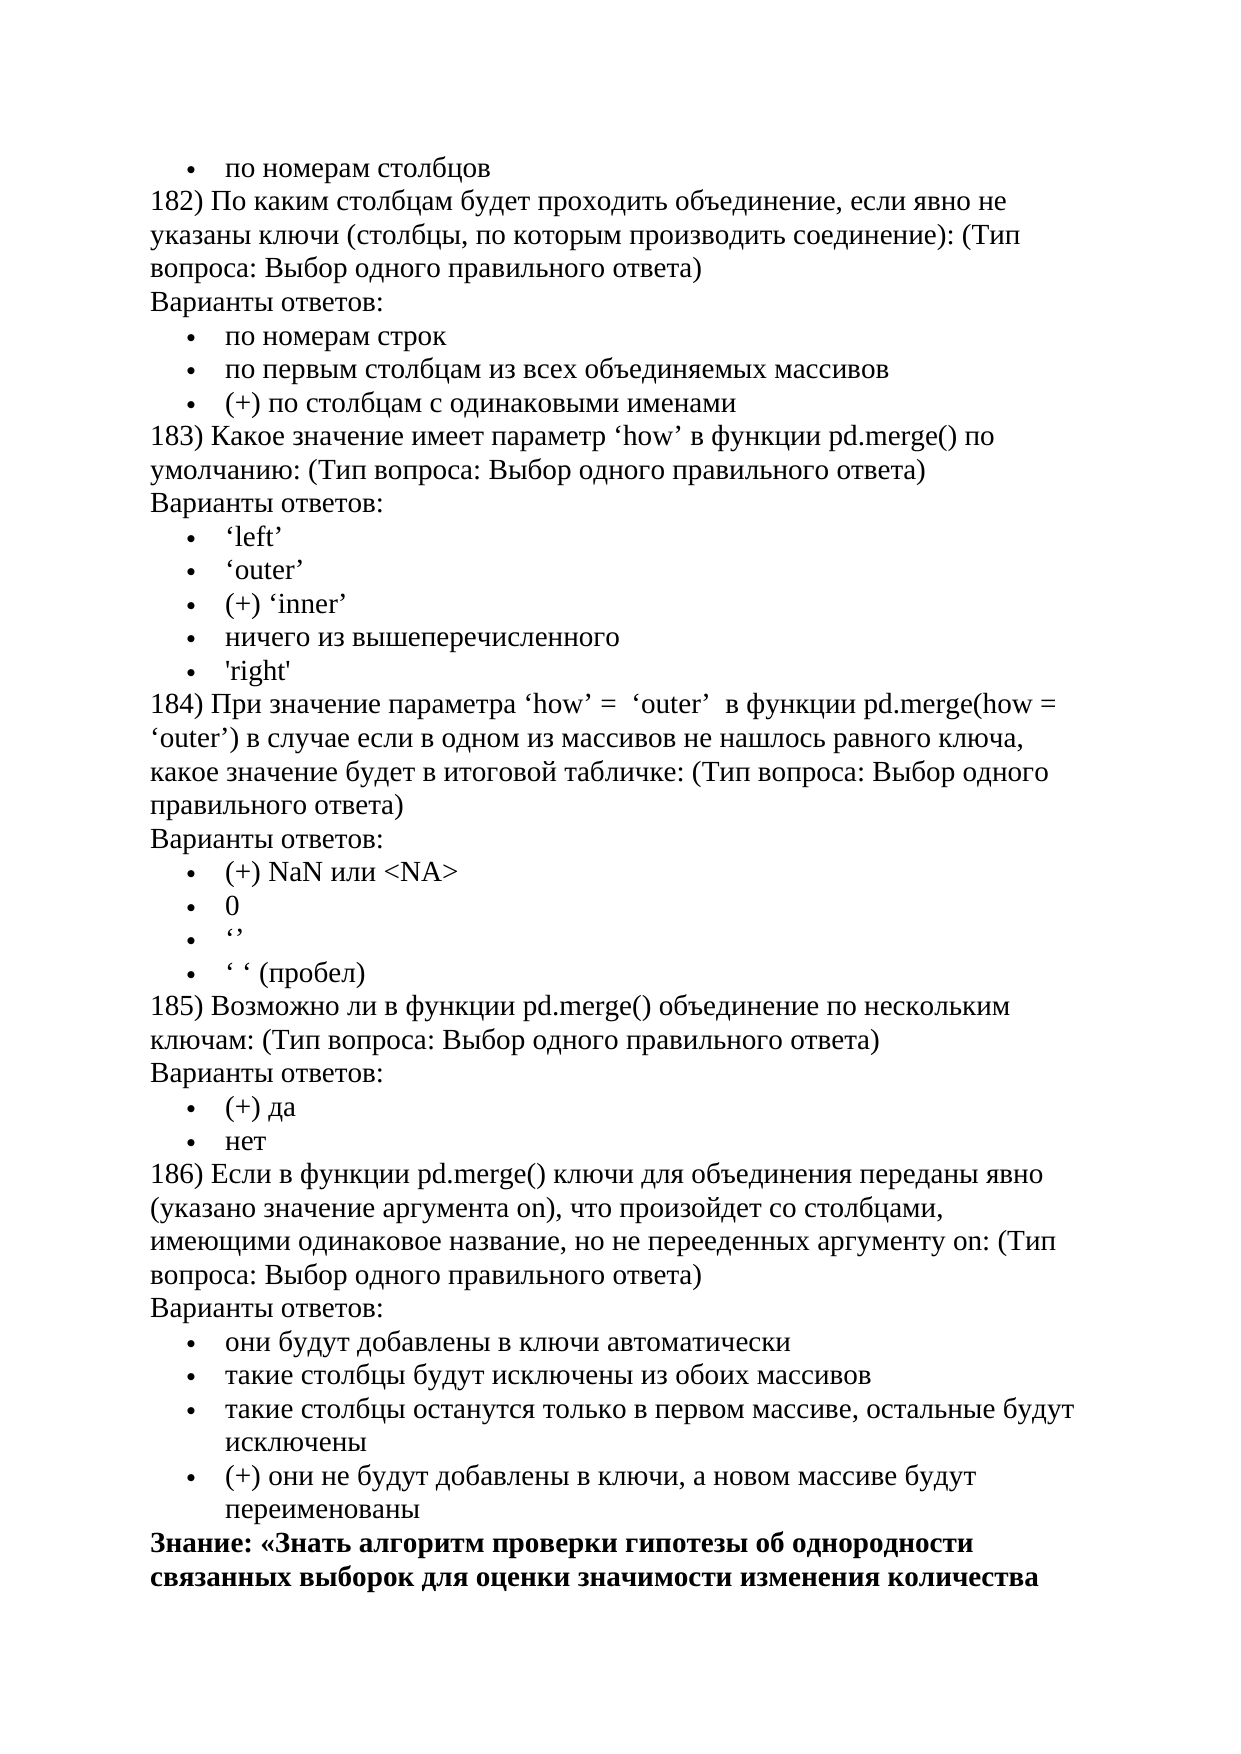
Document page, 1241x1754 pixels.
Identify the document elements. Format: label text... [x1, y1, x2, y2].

list ‘left’ [187, 519, 1090, 552]
list ‘outer’ [187, 552, 1090, 586]
list такие столбцы будут исключены из обоих массивов [187, 1357, 1090, 1391]
list по номерам столбцов [187, 150, 1090, 183]
text 185) Возможно ли в функции pd.merge() объединение по нескольким ключам: (Тип вопроса: Выбор одного правильного ответа) [150, 988, 1090, 1056]
text Варианты ответов: [150, 485, 1090, 519]
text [150, 1525, 1090, 1592]
list по первым столбцам из всех объединяемых массивов [187, 351, 1090, 385]
list нет [187, 1123, 1090, 1156]
list 0 [187, 888, 1090, 921]
list ‘’ [187, 921, 1090, 955]
list (+) по столбцам с одинаковыми именами [187, 385, 1090, 418]
list они будут добавлены в ключи автоматически [187, 1324, 1090, 1357]
text 184) При значение параметра ‘how’ = ‘outer’ в функции pd.merge(how = ‘outer’) в случае если в одном из массивов не нашлось равного ключа, какое значение будет в итоговой табличке: (Тип вопроса: Выбор одного правильного ответа) [150, 687, 1090, 821]
list по номерам строк [187, 318, 1090, 351]
list ‘ ‘ (пробел) [187, 955, 1090, 988]
list такие столбцы останутся только в первом массиве, остальные будут исключены [187, 1391, 1090, 1458]
list 'right' [187, 653, 1090, 687]
list (+) да [187, 1089, 1090, 1123]
text 183) Какое значение имеет параметр ‘how’ в функции pd.merge() по умолчанию: (Тип вопроса: Выбор одного правильного ответа) [150, 418, 1090, 485]
text Варианты ответов: [150, 821, 1090, 854]
text Варианты ответов: [150, 284, 1090, 318]
text 182) По каким столбцам будет проходить объединение, если явно не указаны ключи (столбцы, по которым производить соединение): (Тип вопроса: Выбор одного правильного ответа) [150, 183, 1090, 284]
text Варианты ответов: [150, 1290, 1090, 1324]
list (+) они не будут добавлены в ключи, а новом массиве будут переименованы [187, 1458, 1090, 1525]
text Варианты ответов: [150, 1056, 1090, 1089]
list (+) ‘inner’ [187, 586, 1090, 619]
list ничего из вышеперечисленного [187, 619, 1090, 653]
list (+) NaN или <NA> [187, 854, 1090, 888]
text 186) Если в функции pd.merge() ключи для объединения переданы явно (указано значение аргумента on), что произойдет со столбцами, имеющими одинаковое название, но не перееденных аргументу on: (Тип вопроса: Выбор одного правильного ответа) [150, 1156, 1090, 1290]
